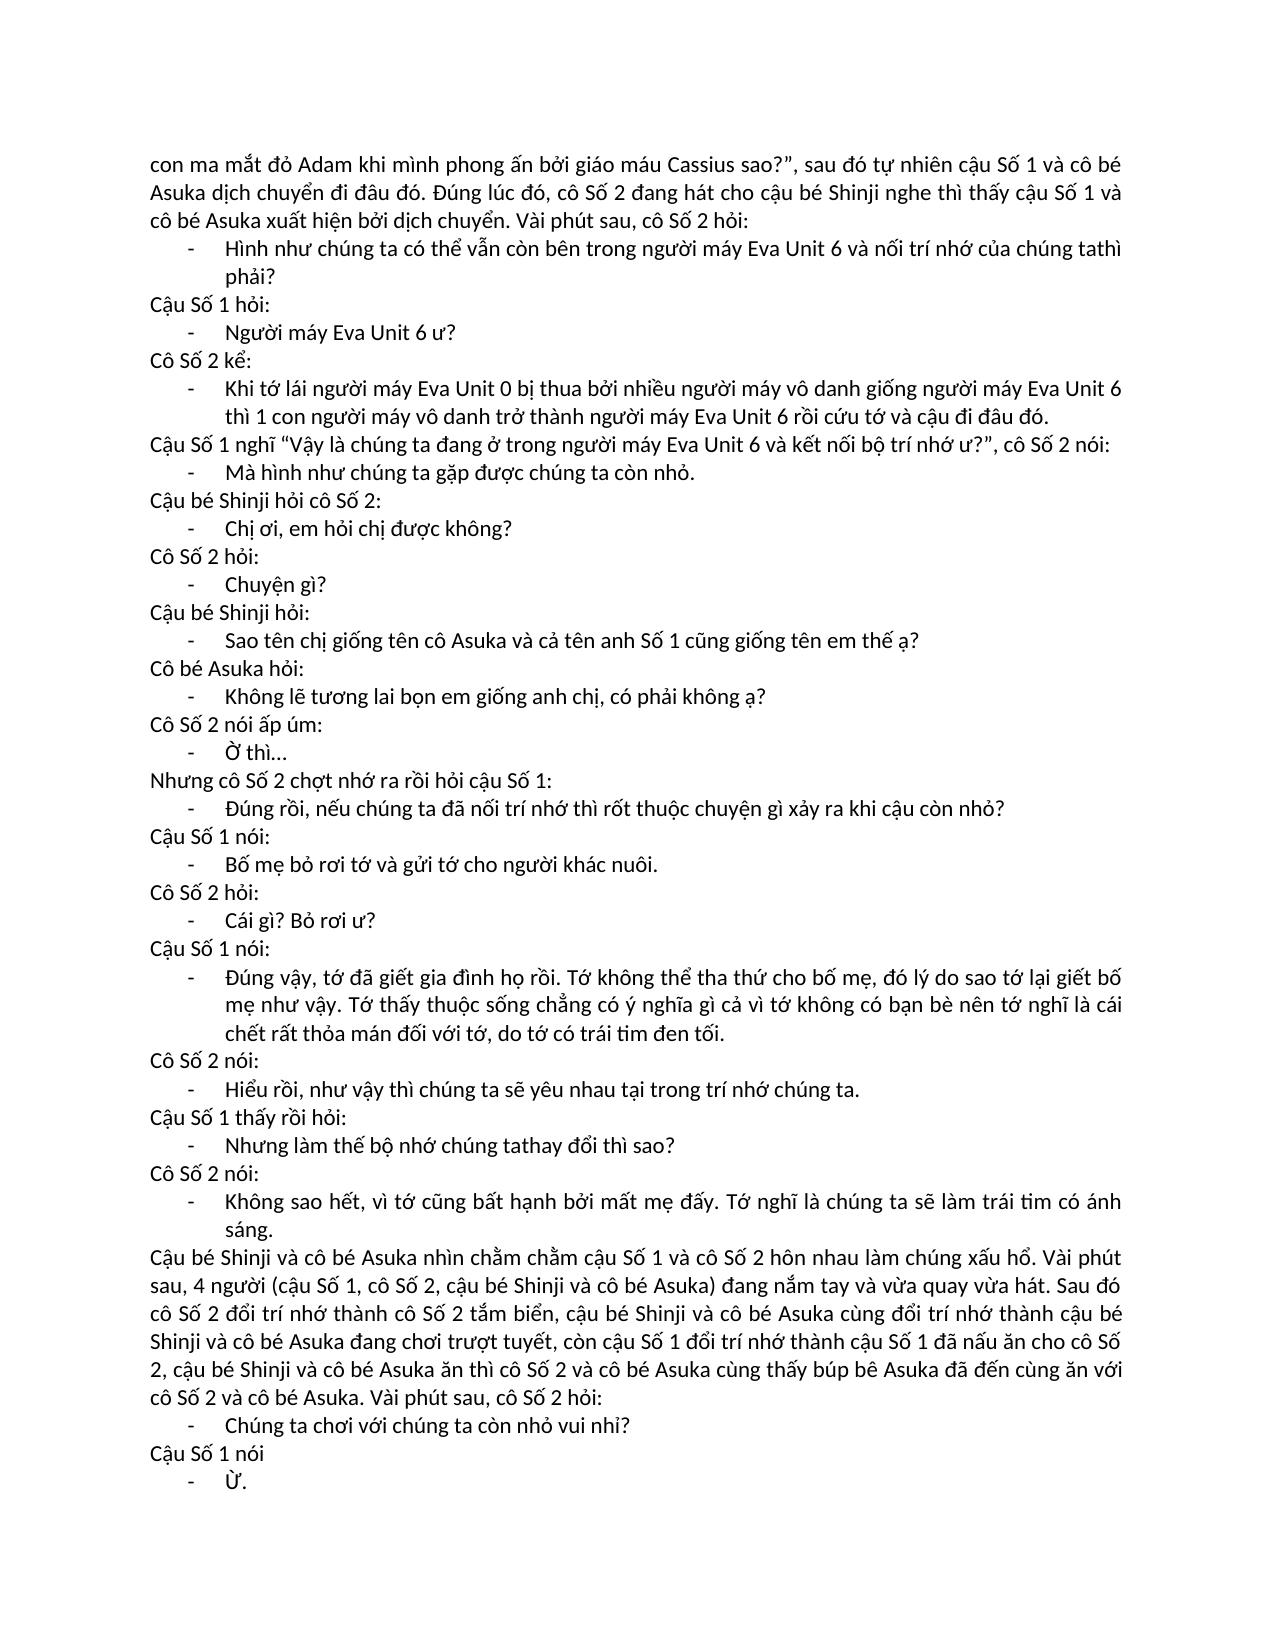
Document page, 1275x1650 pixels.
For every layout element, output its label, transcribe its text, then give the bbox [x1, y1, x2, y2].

list Bố mẹ bỏ rơi tớ và gửi tớ cho người khác nuôi. [187, 851, 1125, 878]
list Khi tớ lái người máy Eva Unit 0 bị thua bởi nhiều người máy vô danh giống người máy Eva Unit 6 thì 1 con người máy vô danh trở thành người máy Eva Unit 6 rồi cứu tớ và cậu đi đâu đó. [187, 374, 1125, 430]
list Sao tên chị giống tên cô Asuka và cả tên anh Số 1 cũng giống tên em thế ạ? [187, 626, 1125, 654]
text Cô Số 2 hỏi: [150, 878, 1125, 907]
list Nhưng làm thế bộ nhớ chúng tathay đổi thì sao? [187, 1131, 1125, 1159]
text Cậu Số 1 hỏi: [150, 290, 1125, 318]
text Nhưng cô Số 2 chợt nhớ ra rồi hỏi cậu Số 1: [150, 766, 1125, 794]
text Cậu bé Shinji và cô bé Asuka nhìn chằm chằm cậu Số 1 và cô Số 2 hôn nhau làm chúng xấu hổ. Vài phút sau, 4 người (cậu Số 1, cô Số 2, cậu bé Shinji và cô bé Asuka) đang nắm tay và vừa quay vừa hát. Sau đó cô Số 2 đổi trí nhớ thành cô Số 2 tắm biển, cậu bé Shinji và cô bé Asuka cùng đổi trí nhớ thành cậu bé Shinji và cô bé Asuka đang chơi trượt tuyết, còn cậu Số 1 đổi trí nhớ thành cậu Số 1 đã nấu ăn cho cô Số 2, cậu bé Shinji và cô bé Asuka ăn thì cô Số 2 và cô bé Asuka cùng thấy búp bê Asuka đã đến cùng ăn với cô Số 2 và cô bé Asuka. Vài phút sau, cô Số 2 hỏi: [150, 1243, 1125, 1411]
text Cậu Số 1 nói: [150, 822, 1125, 851]
text Cậu bé Shinji hỏi: [150, 598, 1125, 626]
list Đúng vậy, tớ đã giết gia đình họ rồi. Tớ không thể tha thứ cho bố mẹ, đó lý do sao tớ lại giết bố mẹ như vậy. Tớ thấy thuộc sống chẳng có ý nghĩa gì cả vì tớ không có bạn bè nên tớ nghĩ là cái chết rất thỏa mán đối với tớ, do tớ có trái tim đen tối. [187, 963, 1125, 1047]
list Hình như chúng ta có thể vẫn còn bên trong người máy Eva Unit 6 và nối trí nhớ của chúng tathì phải? [187, 234, 1125, 290]
list Cái gì? Bỏ rơi ư? [187, 907, 1125, 934]
text Cậu Số 1 nói: [150, 934, 1125, 963]
list Hiểu rồi, như vậy thì chúng ta sẽ yêu nhau tại trong trí nhớ chúng ta. [187, 1075, 1125, 1103]
list Ờ thì… [187, 738, 1125, 766]
list Chuyện gì? [187, 570, 1125, 598]
text Cậu Số 1 thấy rồi hỏi: [150, 1103, 1125, 1131]
text Cậu Số 1 nghĩ “Vậy là chúng ta đang ở trong người máy Eva Unit 6 và kết nối bộ trí nhớ ư?”, cô Số 2 nói: [150, 430, 1125, 458]
text Cô Số 2 nói: [150, 1159, 1125, 1187]
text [150, 150, 1125, 234]
text Cậu Số 1 nói [150, 1439, 1125, 1467]
list Người máy Eva Unit 6 ư? [187, 318, 1125, 346]
list Không sao hết, vì tớ cũng bất hạnh bởi mất mẹ đấy. Tớ nghĩ là chúng ta sẽ làm trái tim có ánh sáng. [187, 1187, 1125, 1243]
list Không lẽ tương lai bọn em giống anh chị, có phải không ạ? [187, 682, 1125, 710]
text Cậu bé Shinji hỏi cô Số 2: [150, 486, 1125, 514]
text Cô Số 2 nói: [150, 1047, 1125, 1075]
text Cô Số 2 kể: [150, 346, 1125, 374]
text Cô Số 2 nói ấp úm: [150, 710, 1125, 738]
list Mà hình như chúng ta gặp được chúng ta còn nhỏ. [187, 458, 1125, 486]
text Cô bé Asuka hỏi: [150, 654, 1125, 682]
list Chị ơi, em hỏi chị được không? [187, 514, 1125, 542]
text Cô Số 2 hỏi: [150, 542, 1125, 570]
list Đúng rồi, nếu chúng ta đã nối trí nhớ thì rốt thuộc chuyện gì xảy ra khi cậu còn nhỏ? [187, 794, 1125, 822]
list Ừ. [187, 1467, 1125, 1495]
list Chúng ta chơi với chúng ta còn nhỏ vui nhỉ? [187, 1411, 1125, 1439]
